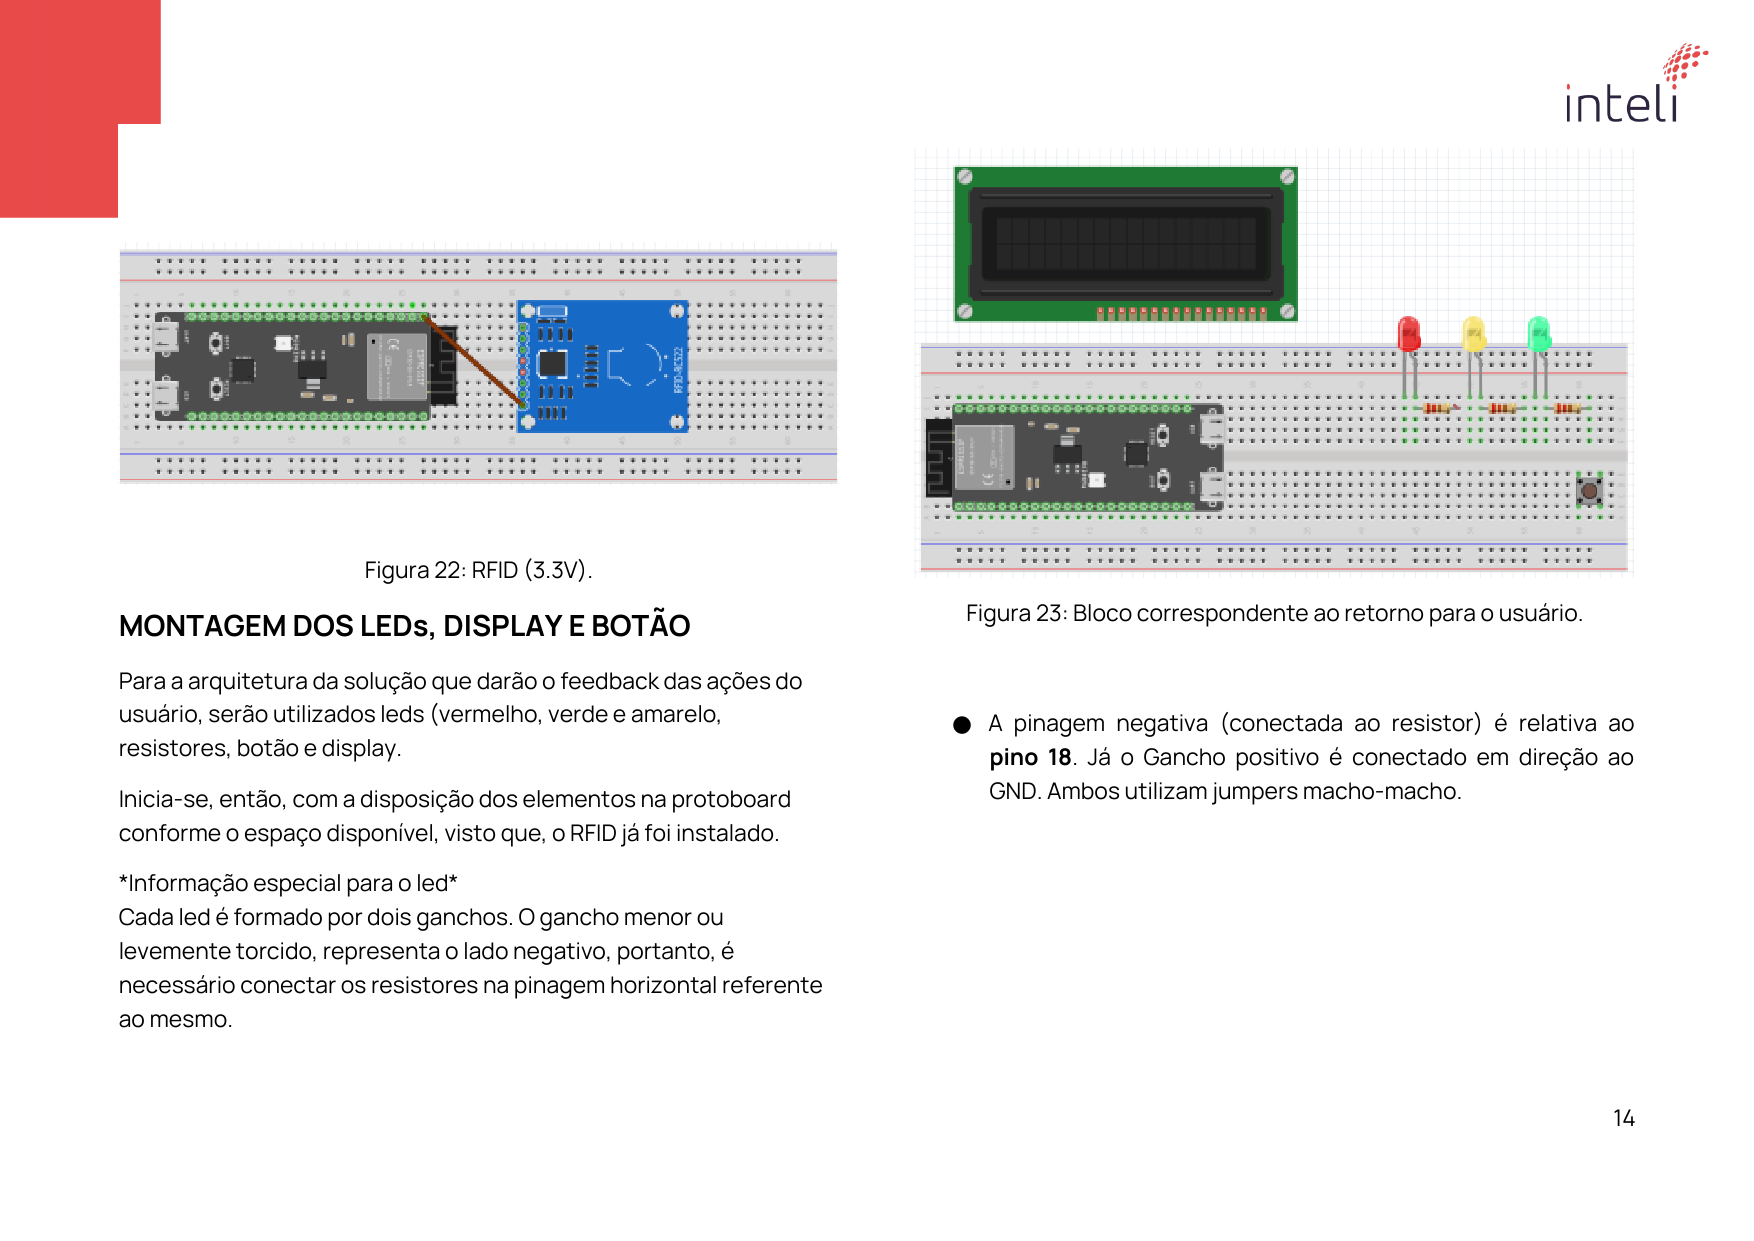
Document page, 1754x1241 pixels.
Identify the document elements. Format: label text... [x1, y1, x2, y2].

text *Informação especial para o led* Cada led é formado por dois ganchos. O gancho menor ou levemente torcido, representa o lado negativo, portanto, é necessário conectar os resistores na pinagem horizontal referente ao mesmo. [118, 867, 839, 1034]
text Figura 23: Bloco correspondente ao retorno para o usuário. [914, 597, 1636, 628]
picture [0, 0, 161, 218]
list A pinagem negativa (conectada ao resistor) é relativa ao pino 18. Já o Gancho positivo é conectado em direção ao GND. Ambos utilizam jumpers macho-macho. [952, 707, 1636, 806]
picture [914, 148, 1635, 578]
text Para a arquitetura da solução que darão o feedback das ações do usuário, serão utilizados leds (vermelho, verde e amarelo, resistores, botão e display. [118, 664, 839, 764]
text Inicia-se, então, com a disposição dos elementos na protoboard conforme o espaço disponível, visto que, o RFID já foi instalado. [118, 783, 839, 848]
picture [1566, 43, 1709, 122]
picture [118, 242, 839, 485]
text MONTAGEM DOS LEDs, DISPLAY E BOTÃO [118, 605, 839, 645]
text Figura 22: RFID (3.3V). [118, 554, 839, 586]
